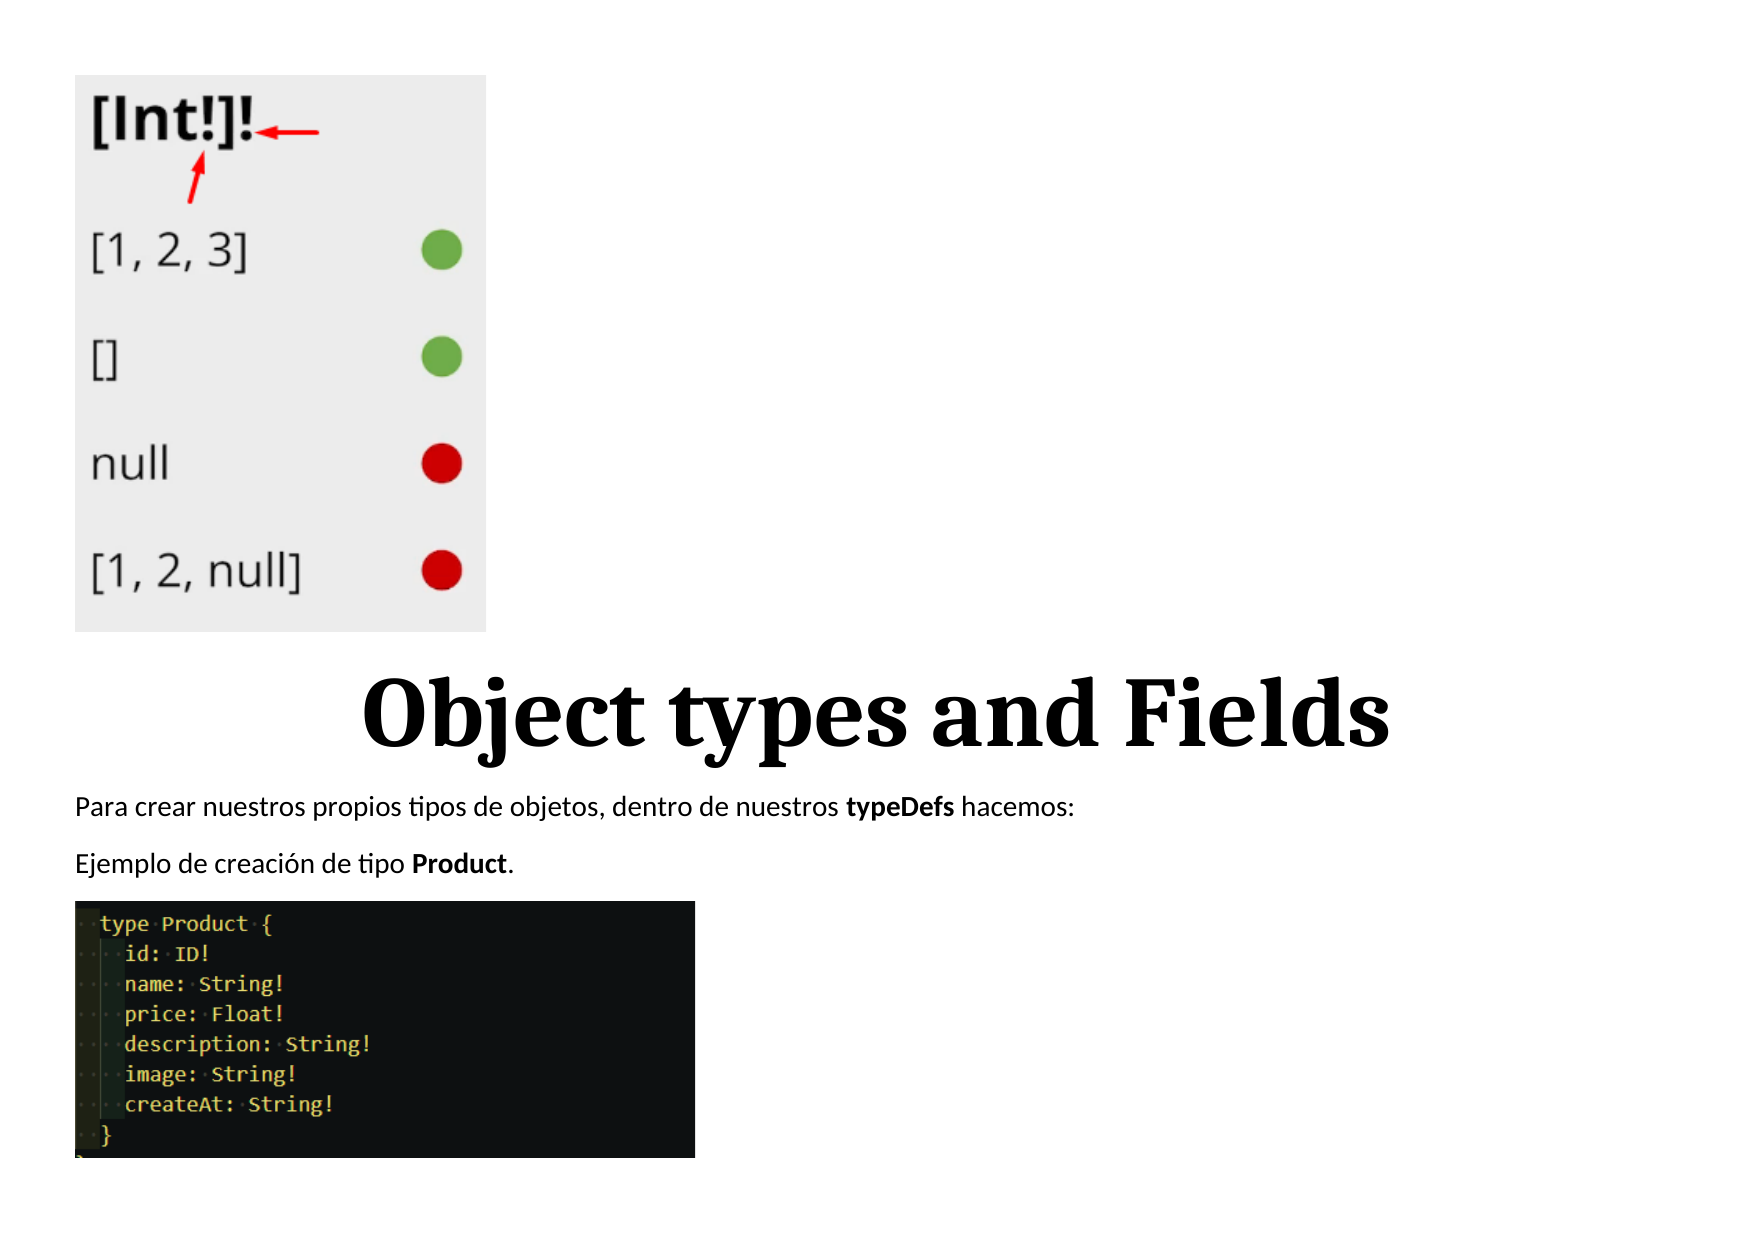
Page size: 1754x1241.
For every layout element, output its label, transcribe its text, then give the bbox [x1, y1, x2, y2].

text Ejemplo de creación de tipo Product. [75, 845, 1679, 881]
picture [75, 901, 696, 1158]
text Para crear nuestros propios tipos de objetos, dentro de nuestros typeDefs hacemos: [75, 788, 1679, 824]
subtitle Object types and Fields [75, 656, 1679, 771]
picture [75, 75, 487, 632]
